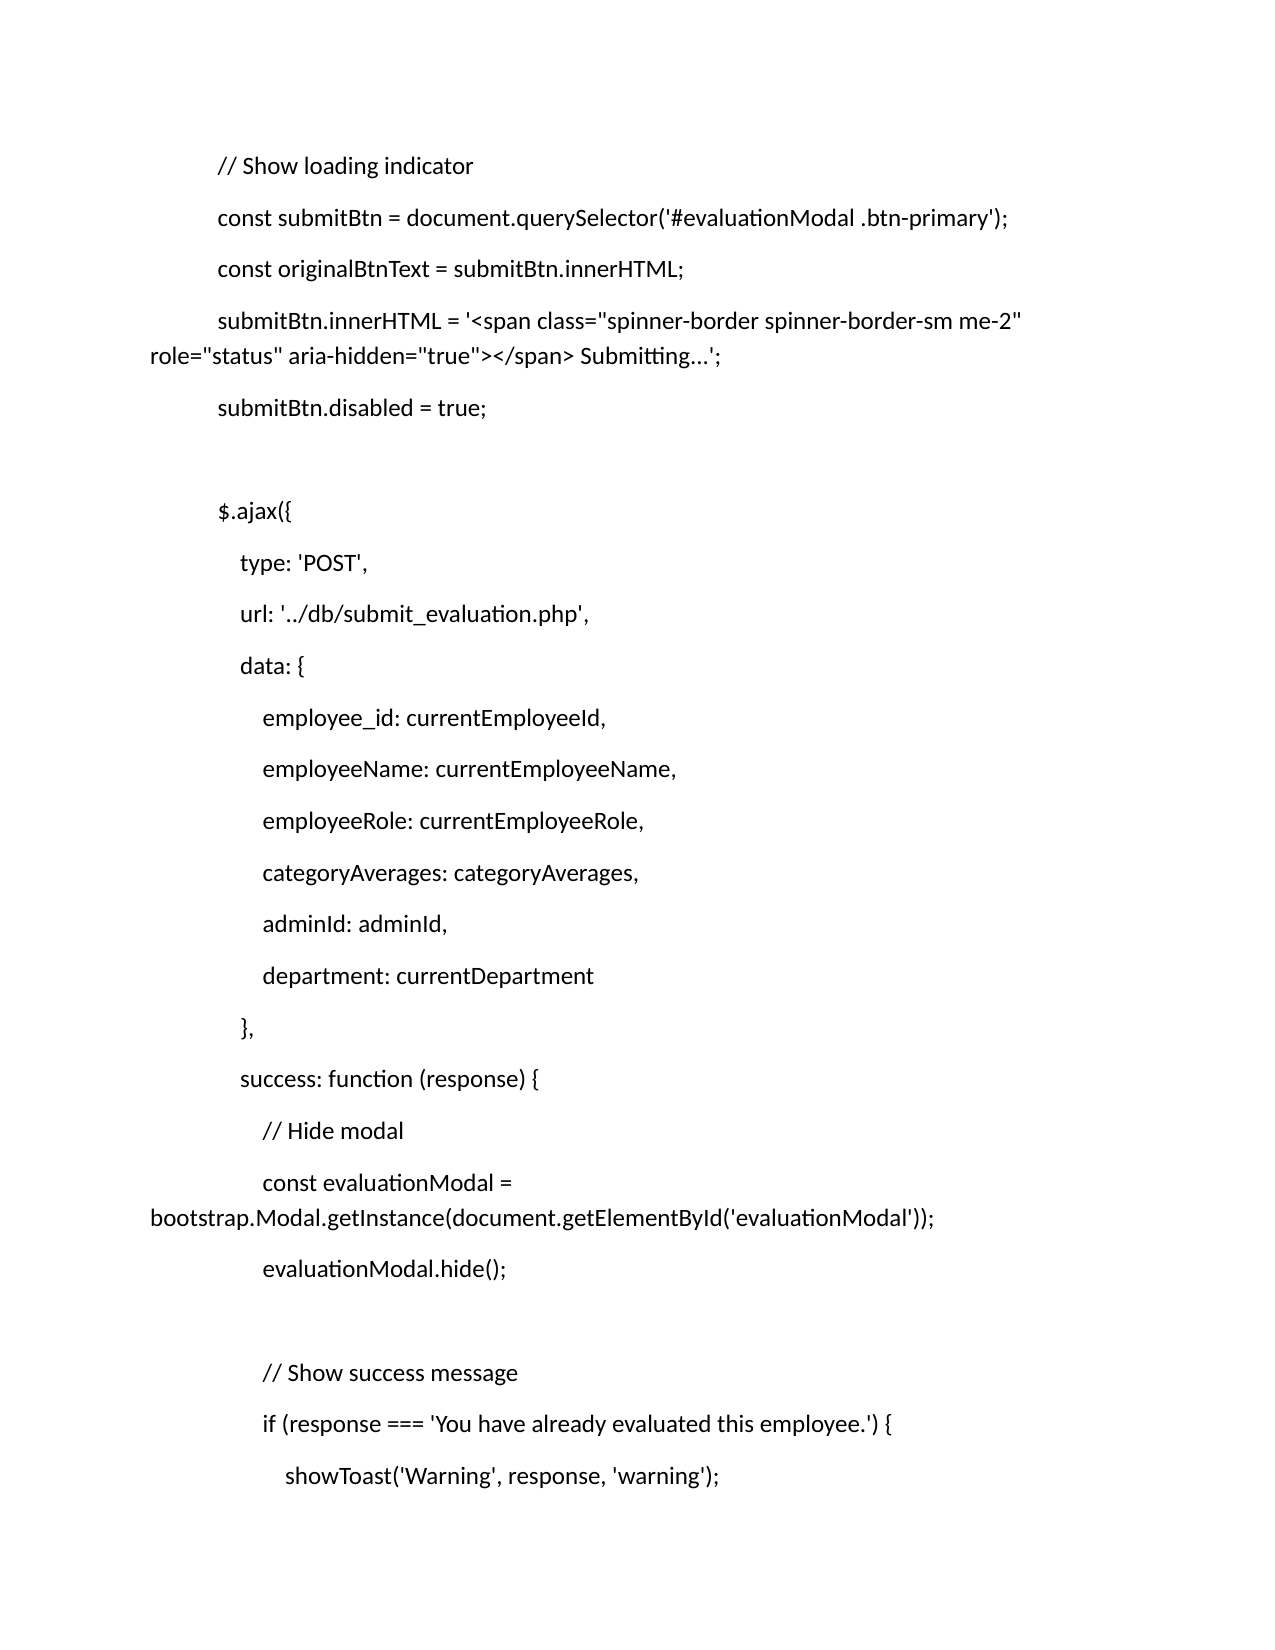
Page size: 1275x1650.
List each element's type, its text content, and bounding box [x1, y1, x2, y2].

text employee_id: currentEmployeeId, [150, 702, 1125, 732]
text const submitBtn = document.querySelector('#evaluationModal .btn-primary'); [150, 202, 1125, 232]
text submitBtn.disabled = true; [150, 392, 1125, 422]
text }, [150, 1012, 1125, 1042]
text $.ajax({ [150, 495, 1125, 526]
text department: currentDepartment [150, 960, 1125, 991]
text categoryAverages: categoryAverages, [150, 857, 1125, 887]
text const originalBtnText = submitBtn.innerHTML; [150, 253, 1125, 284]
text url: '../db/submit_evaluation.php', [150, 598, 1125, 629]
text if (response === 'You have already evaluated this employee.') { [150, 1408, 1125, 1439]
text showToast('Warning', response, 'warning'); [150, 1460, 1125, 1491]
text submitBtn.innerHTML = '<span class="spinner-border spinner-border-sm me-2" role="status" aria-hidden="true"></span> Submitting...'; [150, 305, 1125, 371]
text // Hide modal [150, 1115, 1125, 1146]
text evaluationModal.hide(); [150, 1253, 1125, 1284]
text // Show success message [150, 1357, 1125, 1387]
text // Show loading indicator [150, 150, 1125, 181]
text type: 'POST', [150, 547, 1125, 577]
text data: { [150, 650, 1125, 681]
text employeeRole: currentEmployeeRole, [150, 805, 1125, 836]
text success: function (response) { [150, 1063, 1125, 1094]
text adminId: adminId, [150, 908, 1125, 939]
text employeeName: currentEmployeeName, [150, 753, 1125, 784]
text const evaluationModal = bootstrap.Modal.getInstance(document.getElementById('evaluationModal')); [150, 1167, 1125, 1232]
